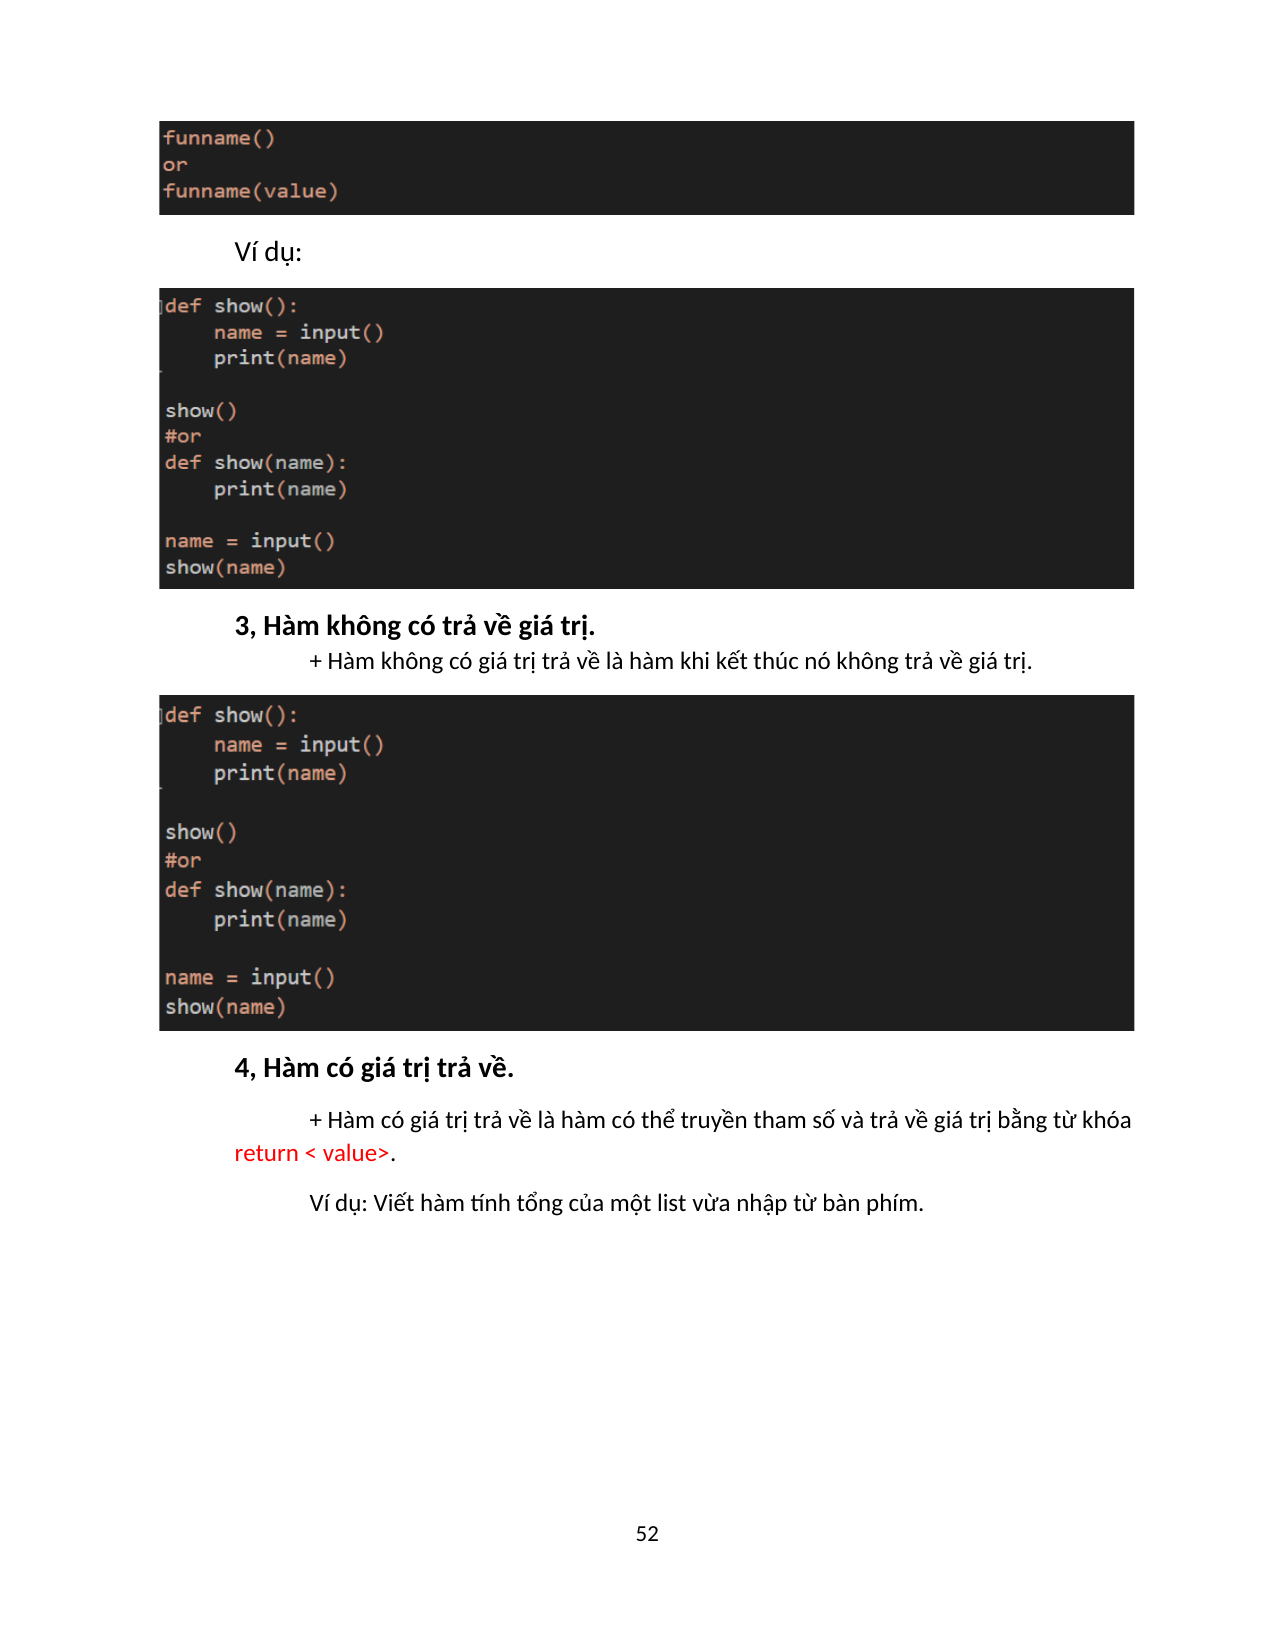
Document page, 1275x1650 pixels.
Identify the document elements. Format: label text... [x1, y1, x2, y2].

picture [159, 288, 1135, 589]
text Ví dụ: [159, 233, 1134, 269]
picture [159, 695, 1135, 1031]
text 4, Hàm có giá trị trả về. [159, 1049, 1134, 1085]
text Ví dụ: Viết hàm tính tổng của một list vừa nhập từ bàn phím. [159, 1187, 1134, 1218]
picture [159, 121, 1135, 215]
list 3, Hàm không có trả về giá trị. [234, 607, 1134, 643]
list + Hàm không có giá trị trả về là hàm khi kết thúc nó không trả về giá trị. [234, 646, 1134, 676]
text + Hàm có giá trị trả về là hàm có thể truyền tham số và trả về giá trị bằng từ khóa return < value>. [234, 1105, 1134, 1168]
